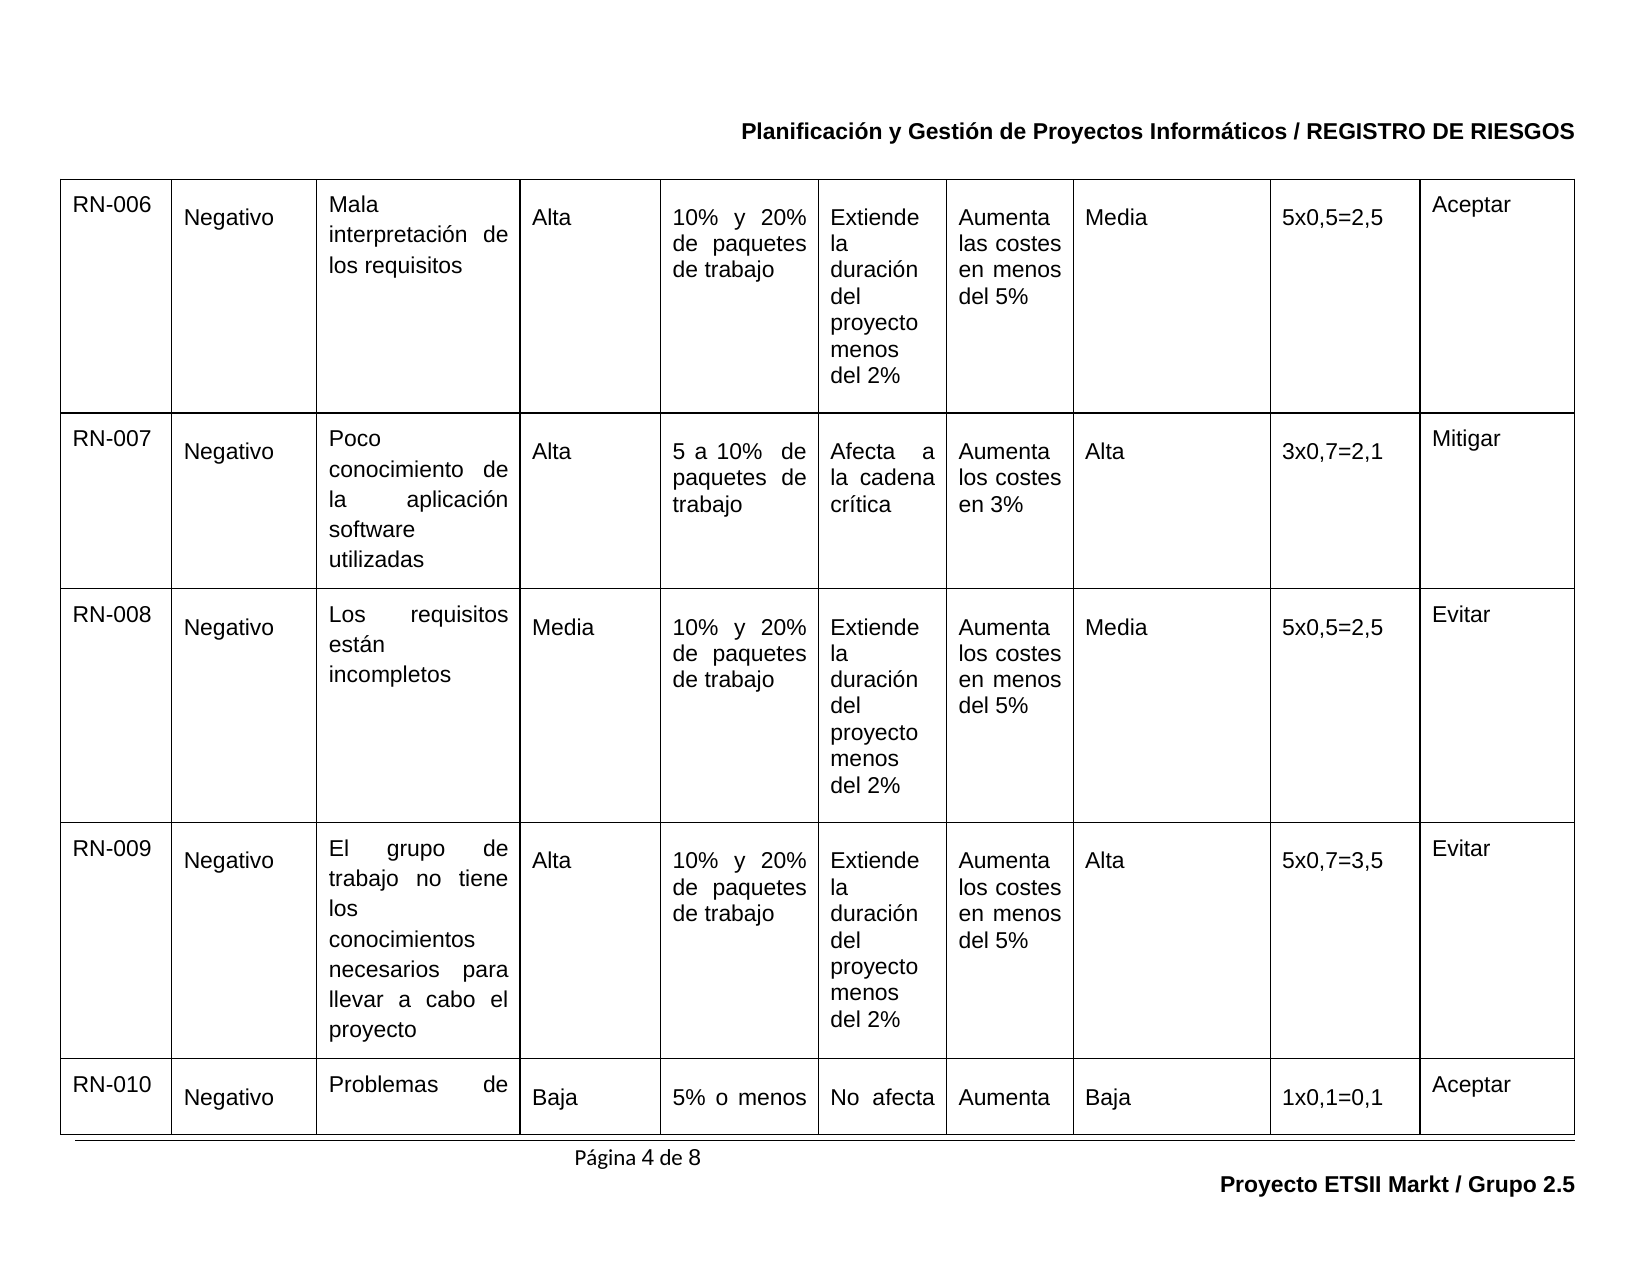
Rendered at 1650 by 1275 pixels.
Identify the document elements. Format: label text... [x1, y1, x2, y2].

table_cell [317, 1059, 519, 1134]
table_cell 5x0,5=2,5 [1271, 180, 1419, 412]
table_cell Alta [521, 180, 660, 412]
table_cell 3x0,7=2,1 [1271, 414, 1419, 588]
table_cell Aceptar [1421, 1059, 1574, 1134]
table_cell Baja [521, 1059, 660, 1134]
table_cell RN-008 [61, 589, 171, 822]
table_cell Extiende la duración del proyecto menos del 2% [819, 589, 946, 822]
table_cell Aumenta los costes en menos del 5% [947, 823, 1073, 1058]
table_cell Aumenta los costes en 3% [947, 414, 1073, 588]
table_cell Mitigar [1421, 414, 1574, 588]
table_cell 5 a 10% de paquetes de trabajo [661, 414, 818, 588]
table_cell Aumenta los costes en menos del 5% [947, 589, 1073, 822]
table_cell Negativo [172, 414, 316, 588]
table_cell Media [1074, 589, 1270, 822]
table_cell RN-006 [61, 180, 171, 412]
table_cell Extiende la duración del proyecto menos del 2% [819, 180, 946, 412]
table_cell 10% y 20% de paquetes de trabajo [661, 823, 818, 1058]
table_cell Alta [521, 823, 660, 1058]
table_cell 5x0,7=3,5 [1271, 823, 1419, 1058]
table_cell 10% y 20% de paquetes de trabajo [661, 589, 818, 822]
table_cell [819, 1059, 946, 1134]
table_cell Poco conocimiento de la aplicación software utilizadas [317, 414, 519, 588]
table_cell Aumenta las costes en menos del 5% [947, 180, 1073, 412]
table_cell 10% y 20% de paquetes de trabajo [661, 180, 818, 412]
table_cell Alta [1074, 414, 1270, 588]
table_cell RN-007 [61, 414, 171, 588]
table_cell El grupo de trabajo no tiene los conocimientos necesarios para llevar a cabo el proyecto [317, 823, 519, 1058]
table_cell Negativo [172, 589, 316, 822]
table_cell Negativo [172, 823, 316, 1058]
table_cell Media [521, 589, 660, 822]
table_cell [661, 1059, 818, 1134]
table_cell Los requisitos están incompletos [317, 589, 519, 822]
table_cell Evitar [1421, 589, 1574, 822]
table_cell RN-010 [61, 1059, 171, 1134]
table_cell Aceptar [1421, 180, 1574, 412]
table_cell RN-009 [61, 823, 171, 1058]
table_cell Negativo [172, 180, 316, 412]
table_cell Extiende la duración del proyecto menos del 2% [819, 823, 946, 1058]
table_cell 1x0,1=0,1 [1271, 1059, 1419, 1134]
table_cell Evitar [1421, 823, 1574, 1058]
table_cell Baja [1074, 1059, 1270, 1134]
table_cell Negativo [172, 1059, 316, 1134]
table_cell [947, 1059, 1073, 1134]
table_cell Alta [521, 414, 660, 588]
table_cell Mala interpretación de los requisitos [317, 180, 519, 412]
table_cell Afecta a la cadena crítica [819, 414, 946, 588]
table_cell Alta [1074, 823, 1270, 1058]
table_cell Media [1074, 180, 1270, 412]
table_cell 5x0,5=2,5 [1271, 589, 1419, 822]
